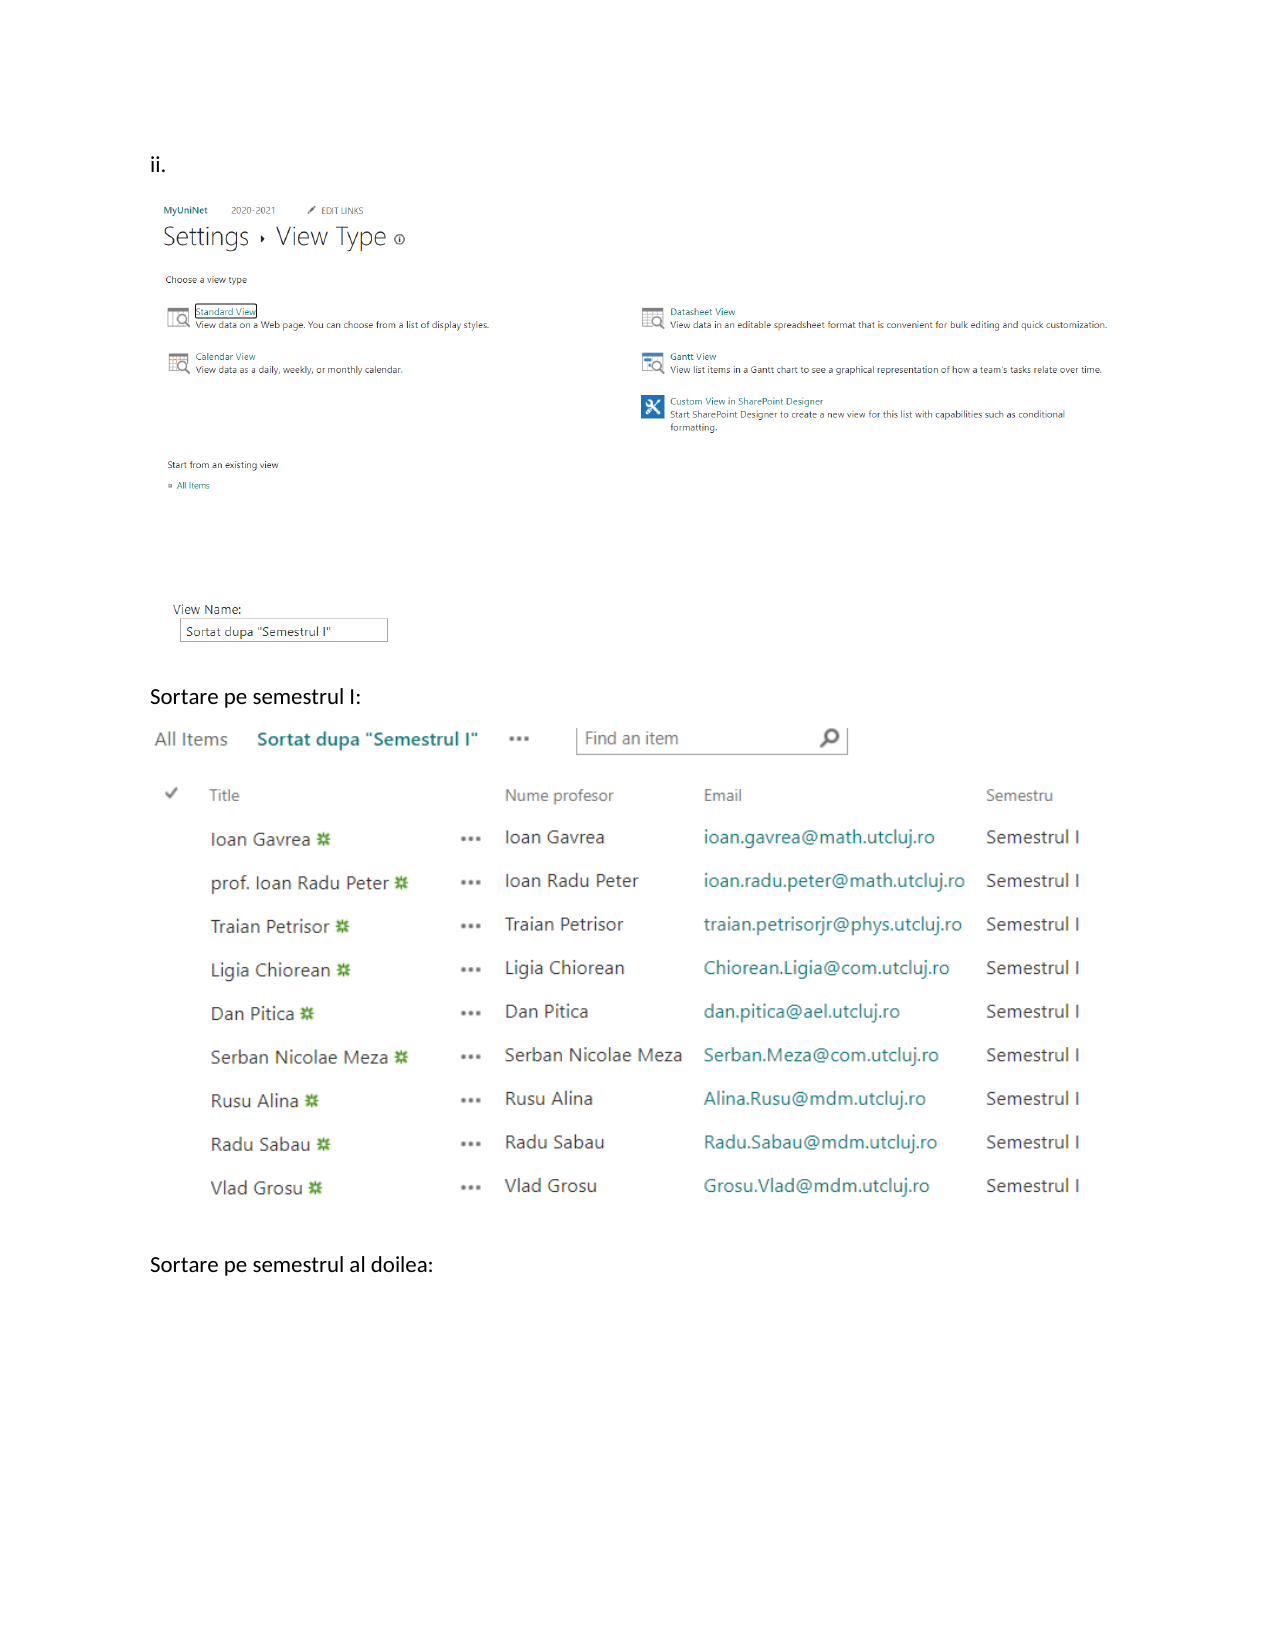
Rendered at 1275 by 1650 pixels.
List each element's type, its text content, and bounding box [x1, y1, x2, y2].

text Sortare pe semestrul I: [150, 682, 1125, 710]
picture [150, 728, 1125, 1231]
picture [150, 587, 427, 663]
text Sortare pe semestrul al doilea: [150, 1250, 1125, 1278]
text ii. [150, 150, 1125, 178]
picture [150, 196, 1125, 569]
